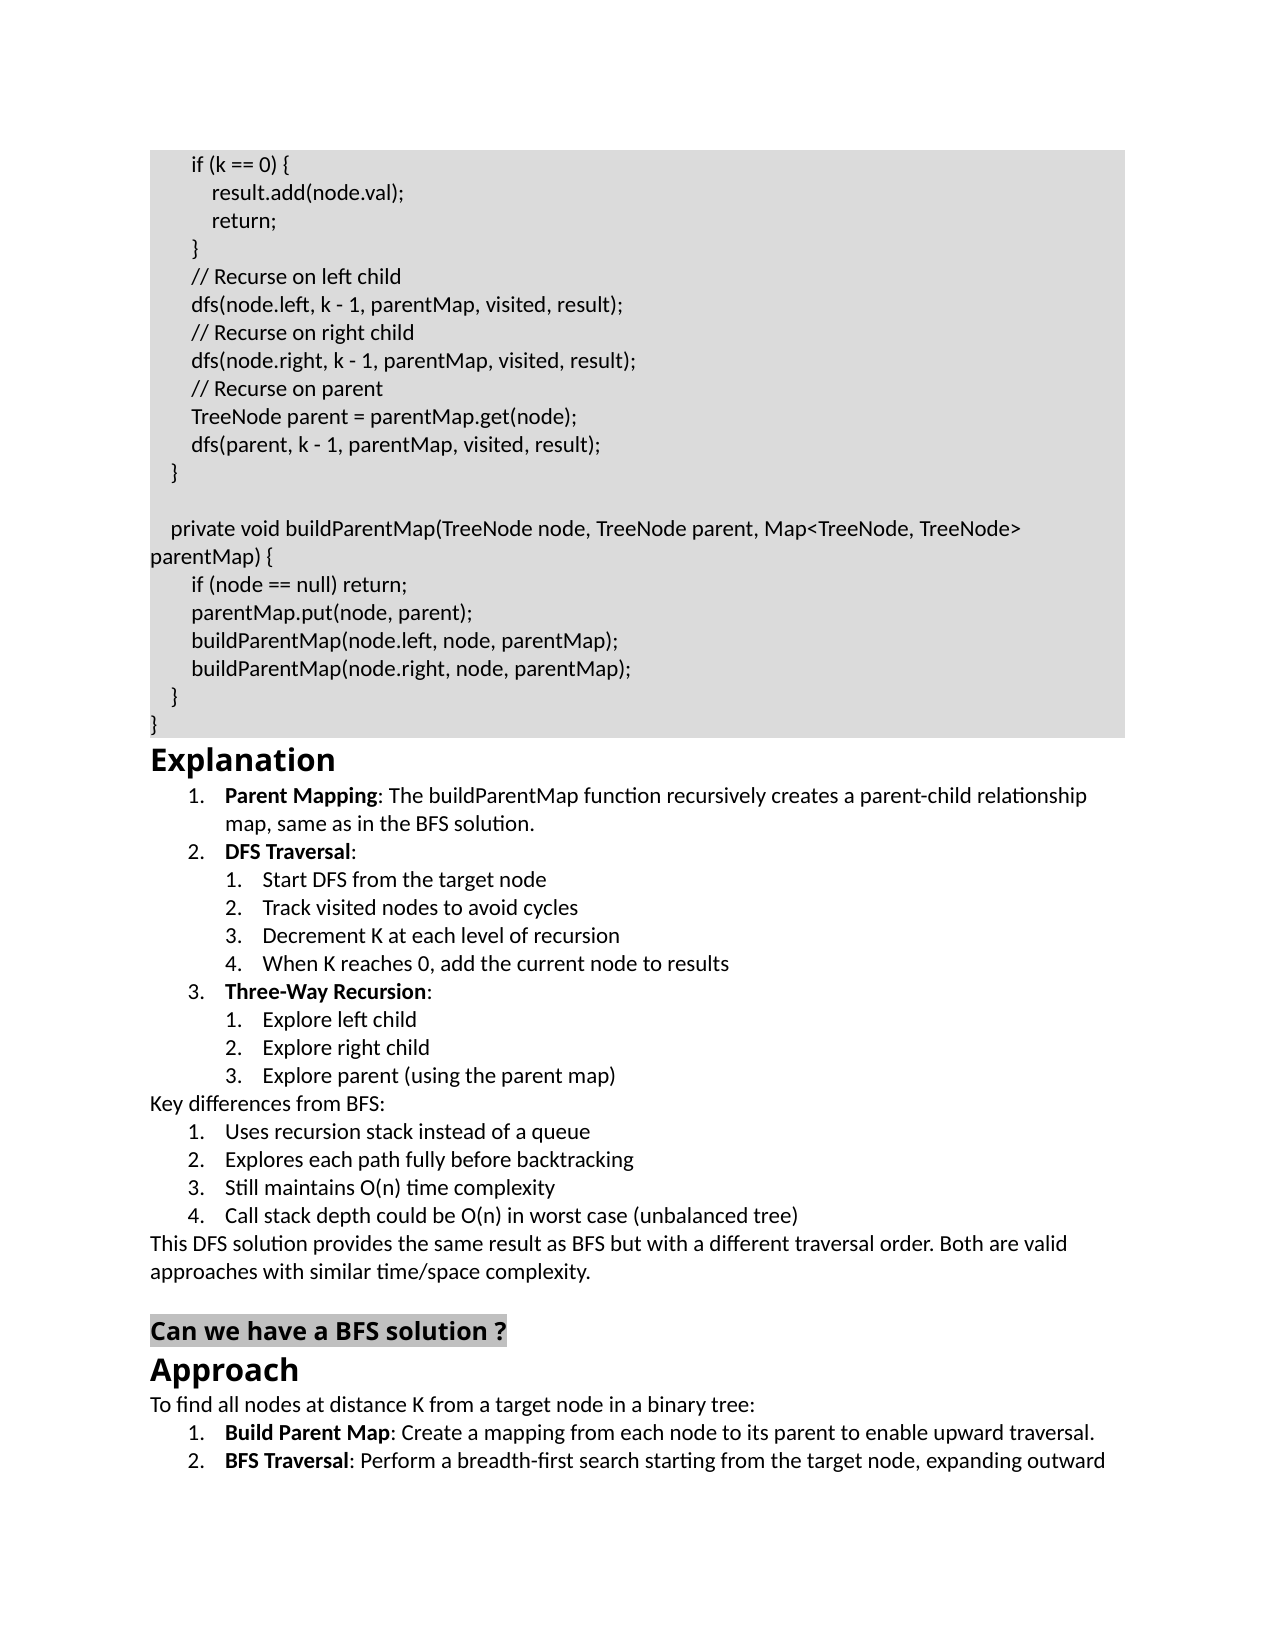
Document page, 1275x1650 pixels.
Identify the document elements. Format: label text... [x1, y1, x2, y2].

text This DFS solution provides the same result as BFS but with a different traversal order. Both are valid approaches with similar time/space complexity. [150, 1229, 1125, 1285]
list Track visited nodes to avoid cycles [225, 893, 1125, 921]
list When K reaches 0, add the current node to results [225, 949, 1125, 977]
text To find all nodes at distance K from a target node in a binary tree: [150, 1390, 1125, 1418]
list Explore left child [225, 1005, 1125, 1033]
text private void buildParentMap(TreeNode node, TreeNode parent, Map<TreeNode, TreeNode> parentMap) { [150, 514, 1125, 570]
list Uses recursion stack instead of a queue [187, 1117, 1125, 1145]
text if (node == null) return; [150, 570, 1125, 598]
list Decrement K at each level of recursion [225, 921, 1125, 949]
list Explore parent (using the parent map) [225, 1061, 1125, 1089]
text // Recurse on left child [150, 262, 1125, 290]
text } [150, 682, 1125, 710]
text // Recurse on parent [150, 374, 1125, 402]
text dfs(node.right, k - 1, parentMap, visited, result); [150, 346, 1125, 374]
text if (k == 0) { [150, 150, 1125, 178]
text result.add(node.val); [150, 178, 1125, 206]
list Start DFS from the target node [225, 865, 1125, 893]
text parentMap.put(node, parent); [150, 598, 1125, 626]
text } [150, 234, 1125, 262]
text TreeNode parent = parentMap.get(node); [150, 402, 1125, 430]
text dfs(node.left, k - 1, parentMap, visited, result); [150, 290, 1125, 318]
text } [150, 710, 1125, 738]
text buildParentMap(node.left, node, parentMap); [150, 626, 1125, 654]
text // Recurse on right child [150, 318, 1125, 346]
text buildParentMap(node.right, node, parentMap); [150, 654, 1125, 682]
text Key differences from BFS: [150, 1089, 1125, 1117]
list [187, 1446, 1125, 1474]
list DFS Traversal: [187, 837, 1125, 865]
text dfs(parent, k - 1, parentMap, visited, result); [150, 430, 1125, 458]
list Explore right child [225, 1033, 1125, 1061]
list Three-Way Recursion: [187, 977, 1125, 1005]
list Still maintains O(n) time complexity [187, 1173, 1125, 1201]
list Parent Mapping: The buildParentMap function recursively creates a parent-child relationship map, same as in the BFS solution. [187, 781, 1125, 837]
list Explores each path fully before backtracking [187, 1145, 1125, 1173]
text } [150, 458, 1125, 486]
list Build Parent Map: Create a mapping from each node to its parent to enable upward traversal. [187, 1418, 1125, 1446]
list Call stack depth could be O(n) in worst case (unbalanced tree) [187, 1201, 1125, 1229]
text return; [150, 206, 1125, 234]
